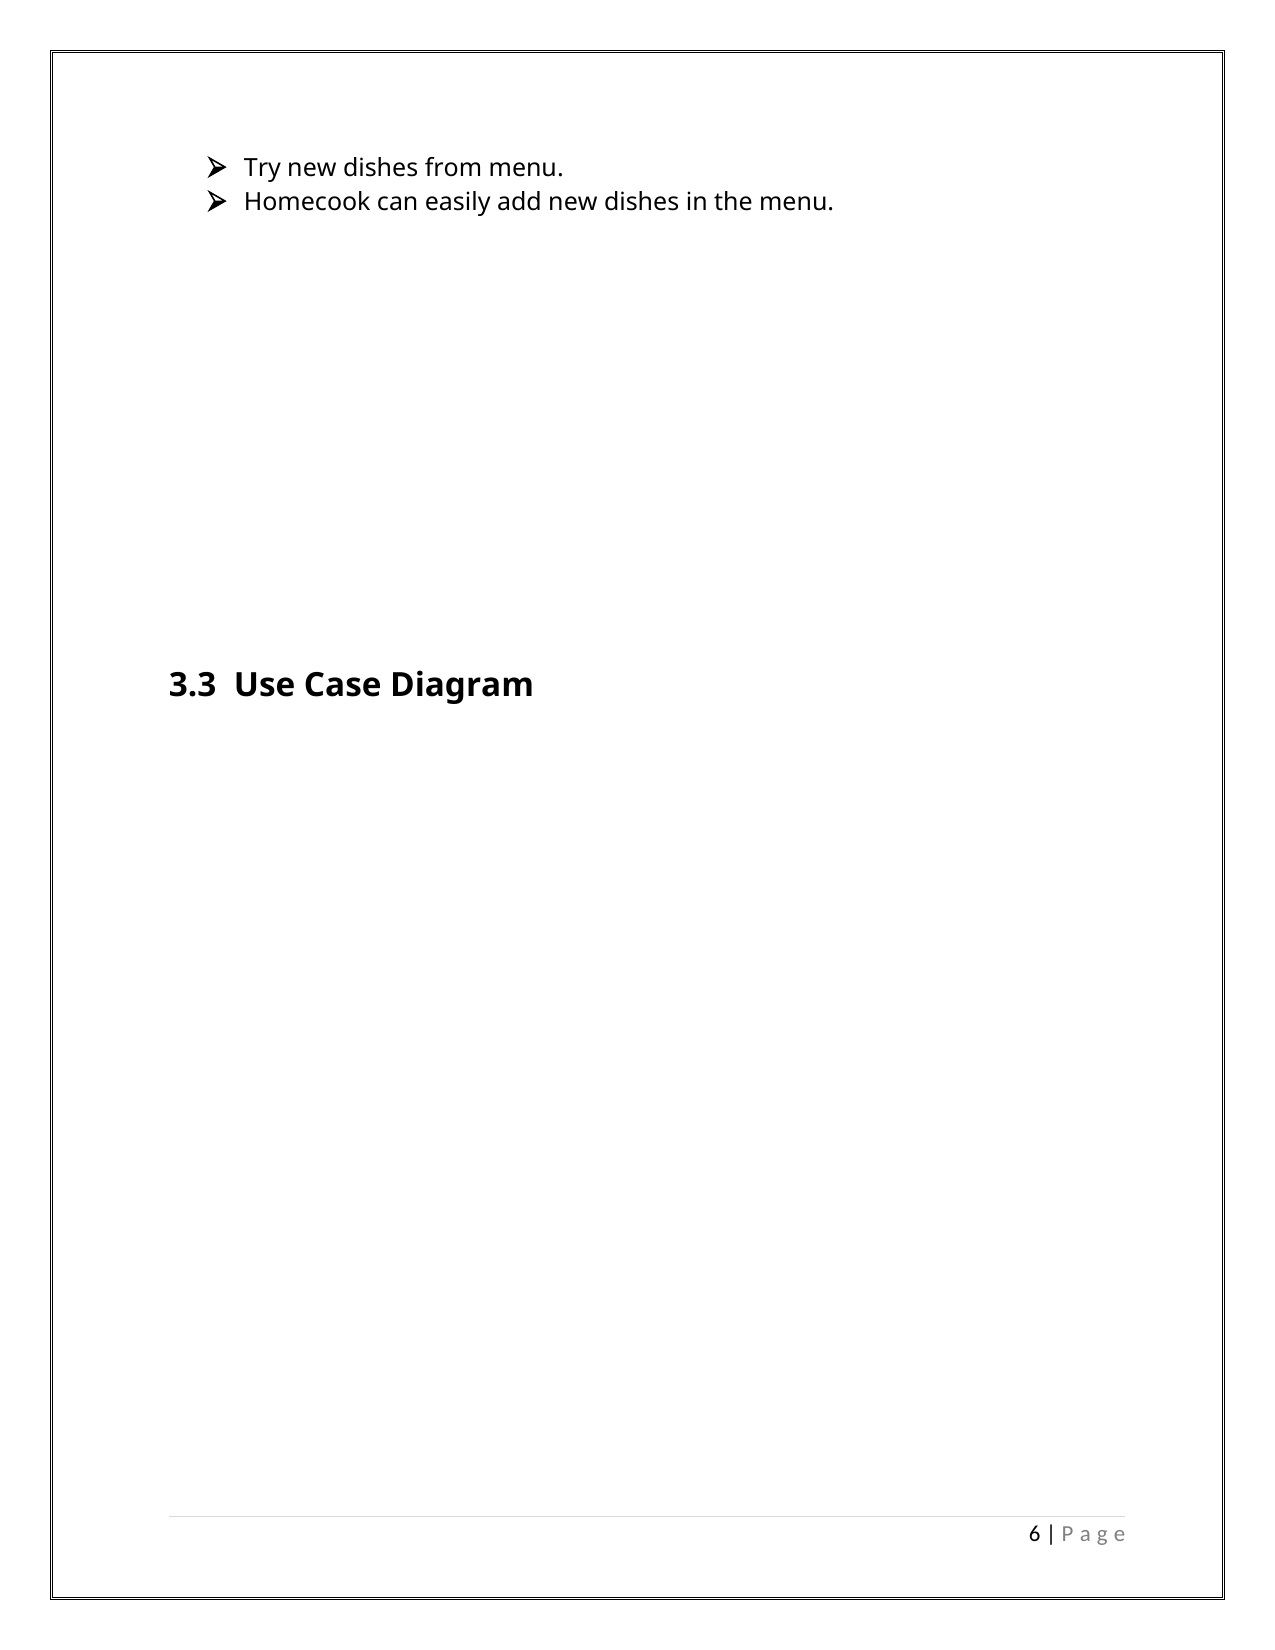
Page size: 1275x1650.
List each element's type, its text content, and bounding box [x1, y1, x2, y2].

text 3.3 Use Case Diagram [169, 661, 1125, 706]
list Try new dishes from menu. [206, 150, 1125, 184]
list Homecook can easily add new dishes in the menu. [206, 184, 1125, 218]
